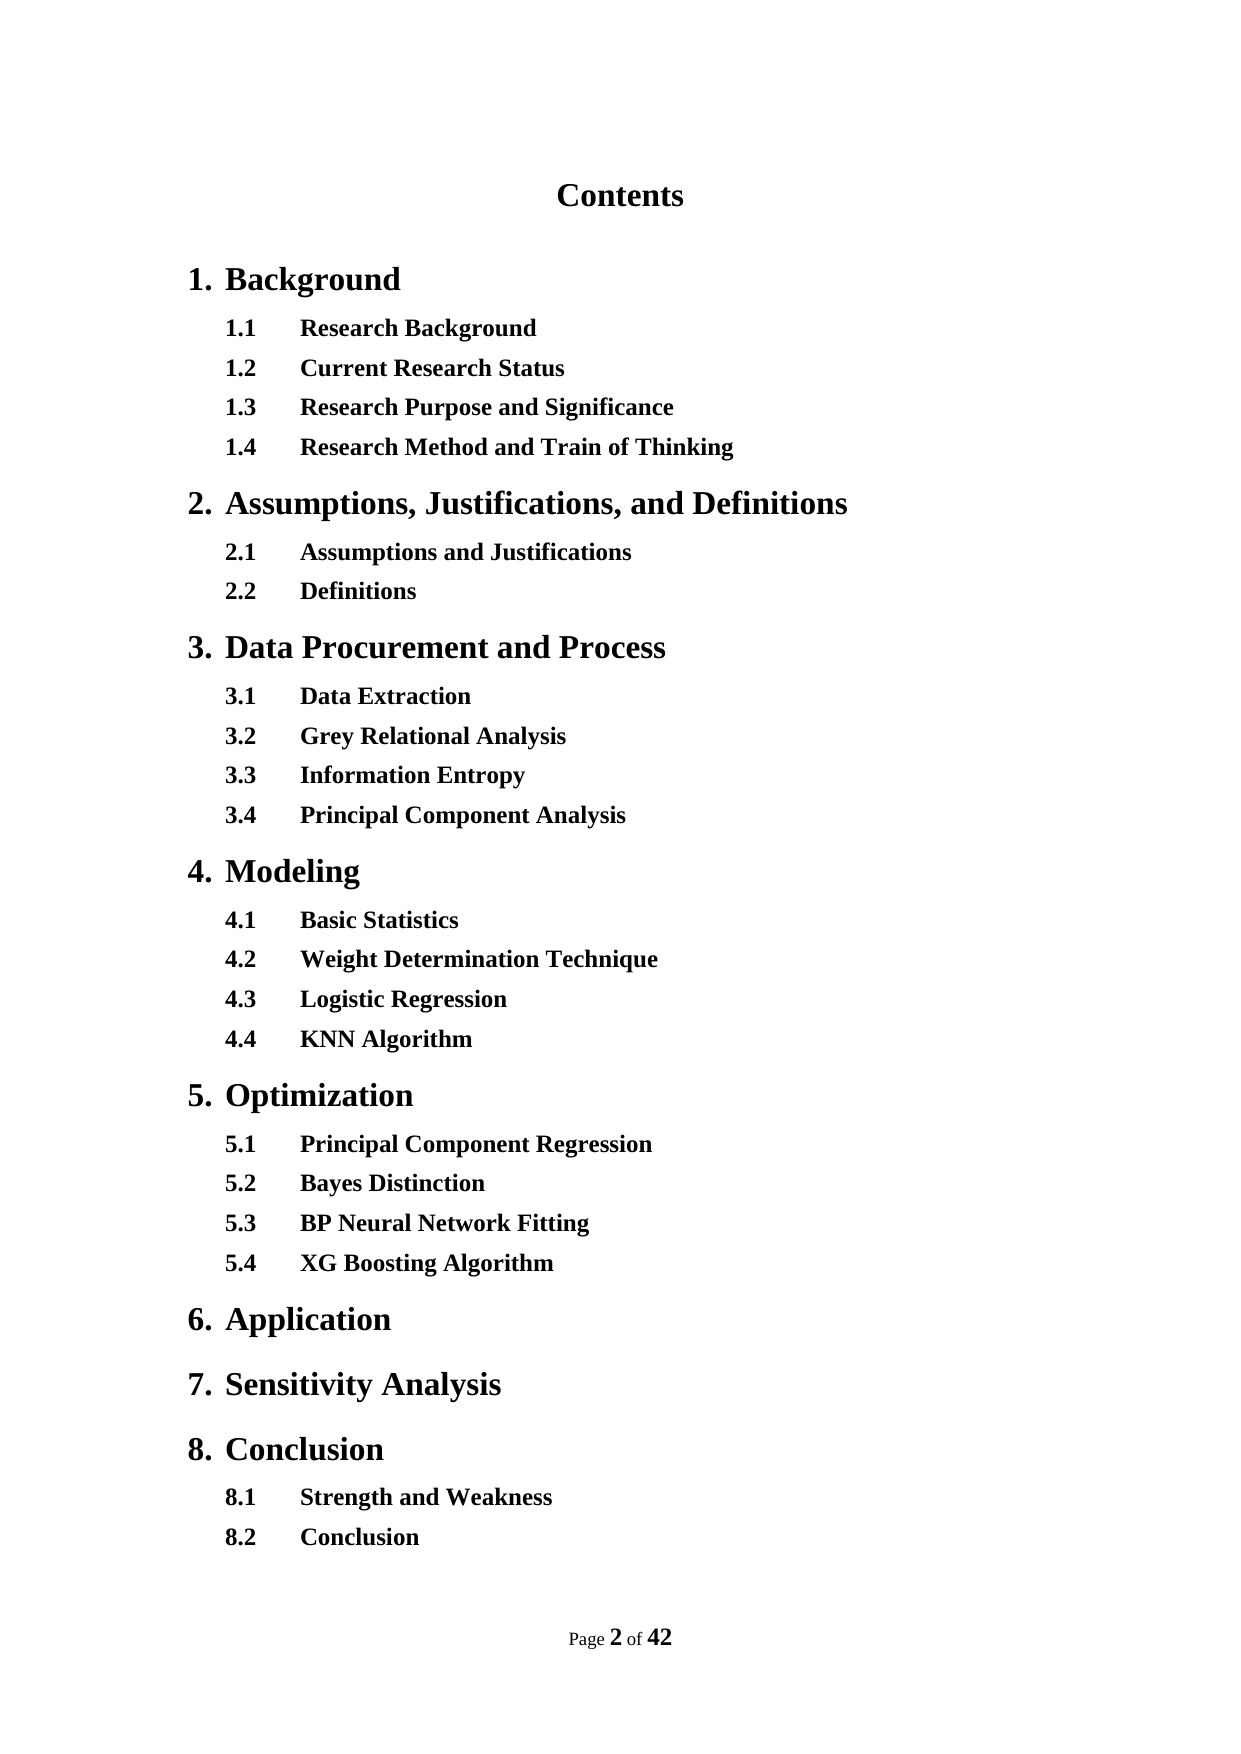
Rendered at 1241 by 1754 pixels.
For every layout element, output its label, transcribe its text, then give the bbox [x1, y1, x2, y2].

list Assumptions, Justifications, and Definitions [187, 470, 1053, 535]
list Research Purpose and Significance [225, 391, 1053, 423]
list Conclusion [187, 1416, 1053, 1481]
list KNN Algorithm [225, 1022, 1053, 1054]
list Application [187, 1286, 1053, 1351]
list Grey Relational Analysis [225, 719, 1053, 751]
list XG Boosting Algorithm [225, 1246, 1053, 1278]
list Weight Determination Technique [225, 943, 1053, 975]
list Optimization [187, 1062, 1053, 1127]
list Research Method and Train of Thinking [225, 430, 1053, 463]
list Principal Component Regression [225, 1127, 1053, 1159]
list Basic Statistics [225, 903, 1053, 936]
list Information Entropy [225, 759, 1053, 791]
list Current Research Status [225, 351, 1053, 383]
list Data Procurement and Process [187, 614, 1053, 679]
list Data Extraction [225, 679, 1053, 712]
text Contents [187, 162, 1053, 227]
list Modeling [187, 838, 1053, 903]
list Research Background [225, 311, 1053, 344]
list Sensitivity Analysis [187, 1351, 1053, 1416]
list BP Neural Network Fitting [225, 1206, 1053, 1239]
list Definitions [225, 574, 1053, 607]
list Conclusion [225, 1520, 1053, 1553]
list Principal Component Analysis [225, 798, 1053, 831]
list Logistic Regression [225, 982, 1053, 1015]
list Bayes Distinction [225, 1166, 1053, 1199]
list Strength and Weakness [225, 1481, 1053, 1513]
list Background [187, 246, 1053, 311]
list Assumptions and Justifications [225, 535, 1053, 567]
